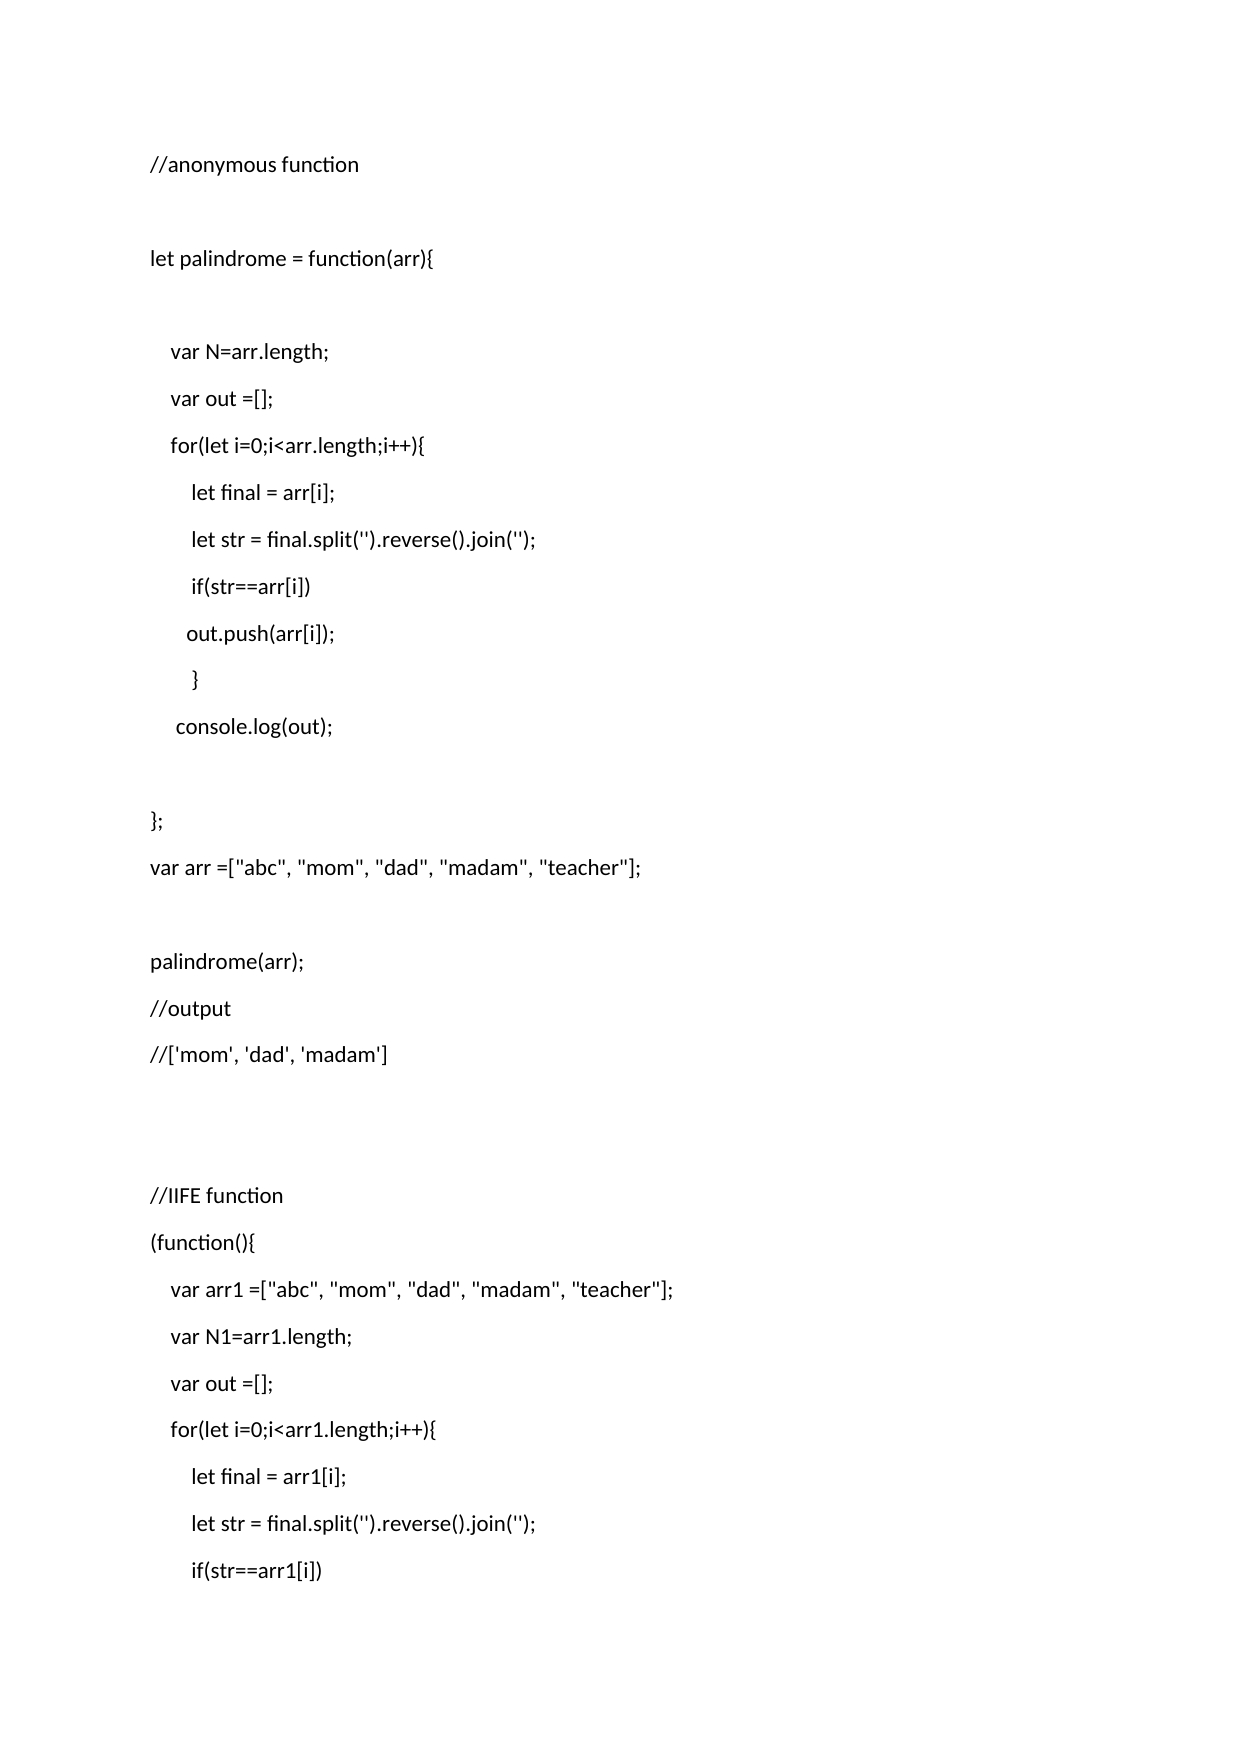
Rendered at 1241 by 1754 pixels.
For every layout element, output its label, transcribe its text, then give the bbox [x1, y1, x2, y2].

text for(let i=0;i<arr.length;i++){ [150, 431, 1090, 459]
text out.push(arr[i]); [150, 619, 1090, 647]
text var arr1 =["abc", "mom", "dad", "madam", "teacher"]; [150, 1275, 1090, 1303]
text var arr =["abc", "mom", "dad", "madam", "teacher"]; [150, 853, 1090, 881]
text var out =[]; [150, 384, 1090, 412]
text let palindrome = function(arr){ [150, 244, 1090, 272]
text console.log(out); [150, 712, 1090, 741]
text var N1=arr1.length; [150, 1322, 1090, 1350]
text //['mom', 'dad', 'madam'] [150, 1041, 1090, 1069]
text } [150, 666, 1090, 694]
text let str = final.split('').reverse().join(''); [150, 1509, 1090, 1537]
text let final = arr1[i]; [150, 1462, 1090, 1491]
text //IIFE function [150, 1181, 1090, 1209]
text palindrome(arr); [150, 947, 1090, 975]
text (function(){ [150, 1228, 1090, 1256]
text for(let i=0;i<arr1.length;i++){ [150, 1416, 1090, 1444]
text if(str==arr[i]) [150, 572, 1090, 600]
text //output [150, 994, 1090, 1022]
text var N=arr.length; [150, 337, 1090, 366]
text let final = arr[i]; [150, 478, 1090, 506]
text var out =[]; [150, 1369, 1090, 1397]
text }; [150, 806, 1090, 834]
text let str = final.split('').reverse().join(''); [150, 525, 1090, 553]
text //anonymous function [150, 150, 1090, 178]
text if(str==arr1[i]) [150, 1556, 1090, 1584]
